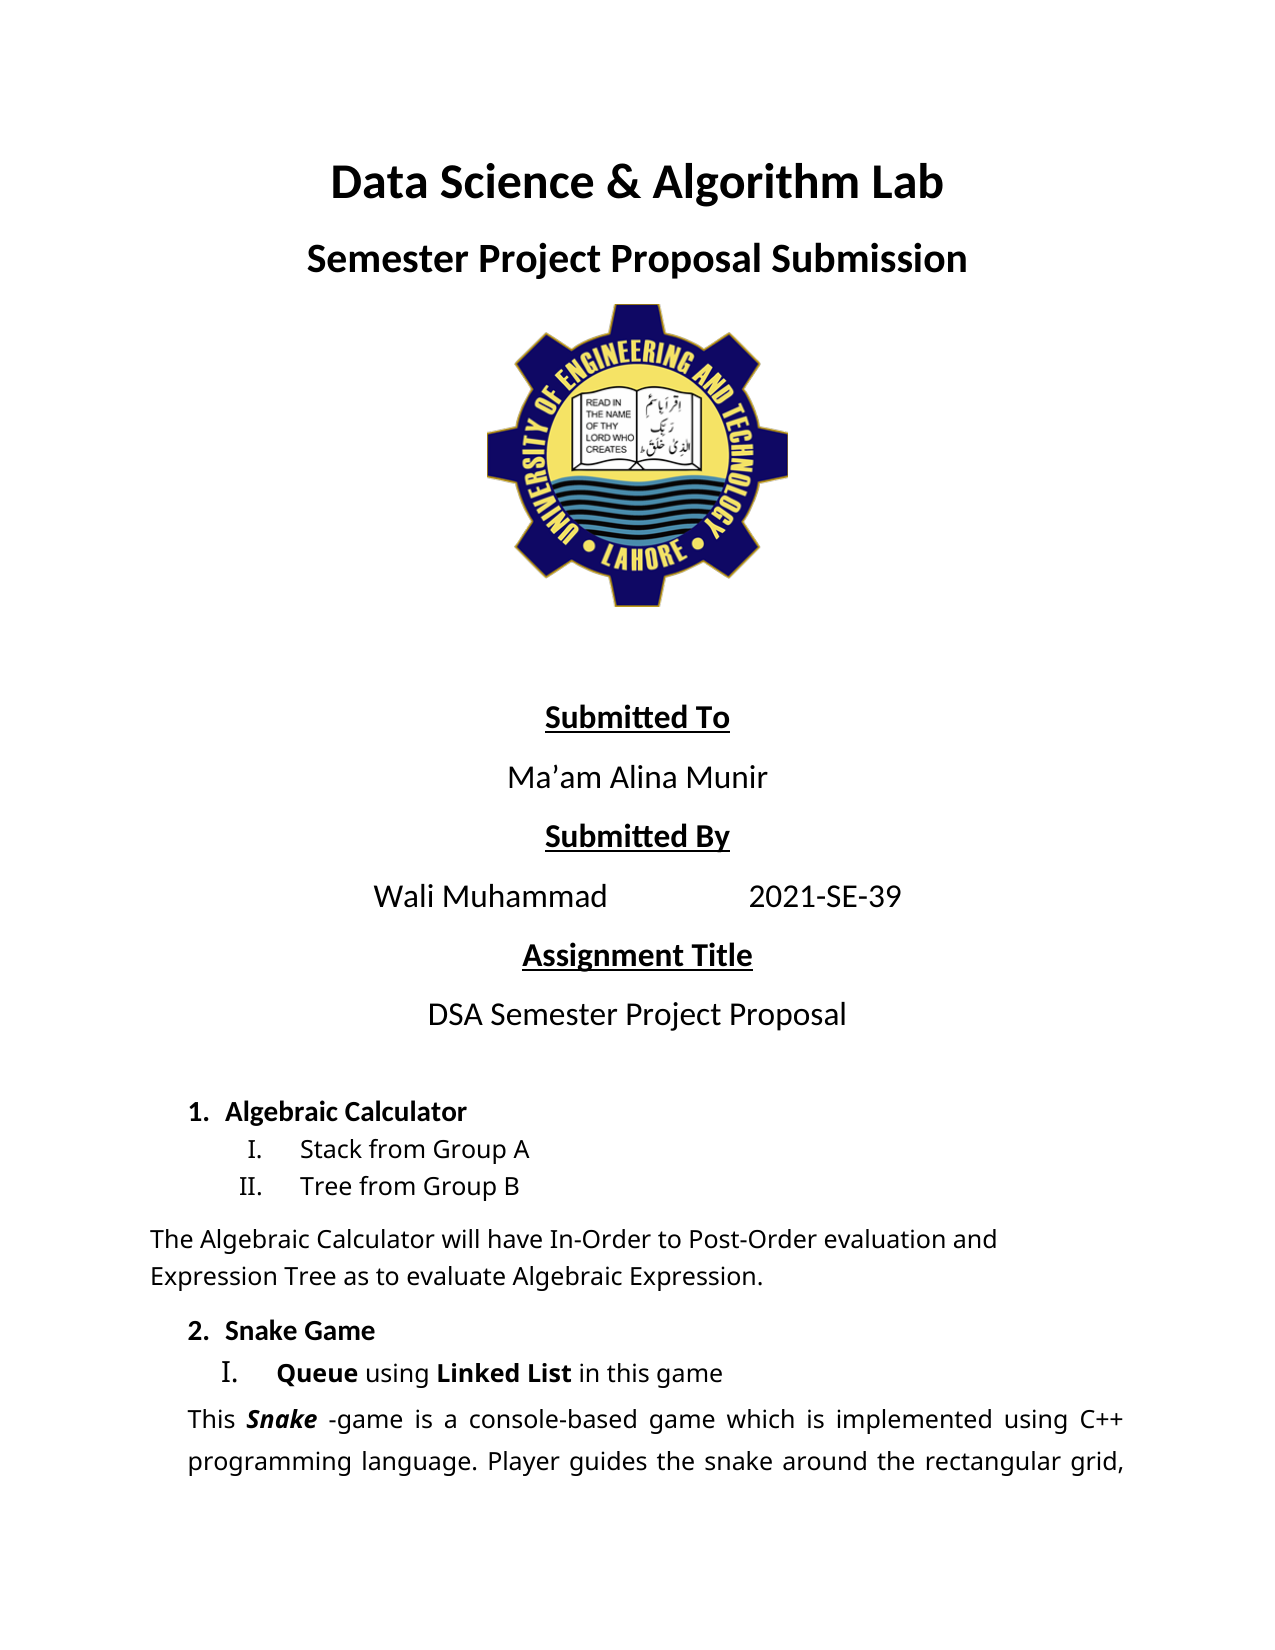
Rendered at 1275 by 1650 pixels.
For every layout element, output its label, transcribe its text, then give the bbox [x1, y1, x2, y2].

text Semester Project Proposal Submission [150, 232, 1125, 283]
text Wali Muhammad 2021-SE-39 [150, 875, 1125, 915]
list Snake Game [187, 1312, 1125, 1348]
text DSA Semester Project Proposal [150, 993, 1125, 1034]
text Assignment Title [150, 934, 1125, 975]
picture [487, 304, 788, 607]
list Tree from Group B [262, 1169, 1125, 1203]
list Stack from Group A [262, 1132, 1125, 1166]
text Submitted By [150, 815, 1125, 856]
text Data Science & Algorithm Lab [150, 150, 1125, 211]
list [187, 1394, 1125, 1478]
text The Algebraic Calculator will have In-Order to Post-Order evaluation and Expression Tree as to evaluate Algebraic Expression. [150, 1222, 1125, 1293]
list Algebraic Calculator [187, 1093, 1125, 1129]
list Queue using Linked List in this game [238, 1351, 1125, 1391]
text Ma’am Alina Munir [150, 756, 1125, 797]
text Submitted To [150, 697, 1125, 737]
